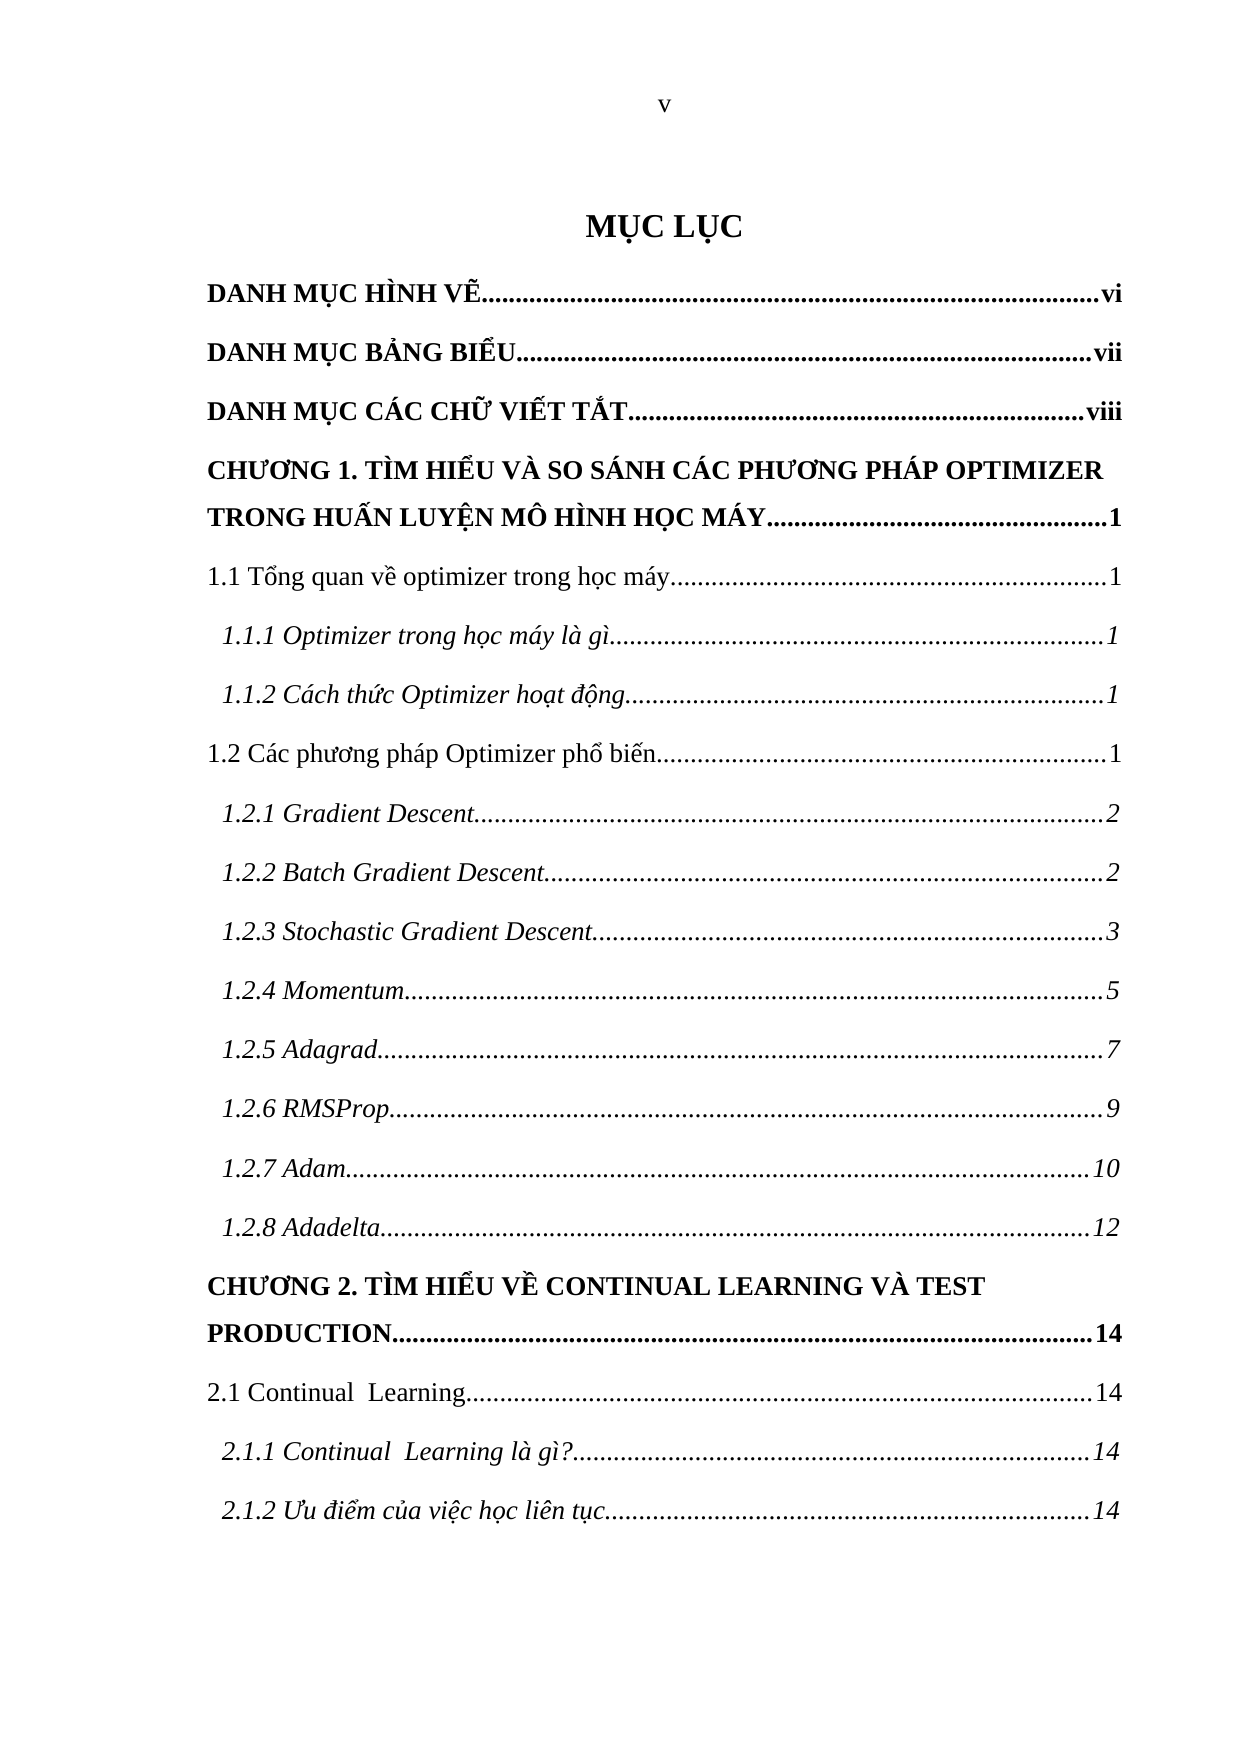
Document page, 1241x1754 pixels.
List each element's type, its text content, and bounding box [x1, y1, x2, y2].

text CHƯƠNG 1. TÌM HIỂU VÀ SO SÁNH CÁC PHƯƠNG PHÁP OPTIMIZER TRONG HUẤN LUYỆN MÔ HÌNH HỌC MÁY 1 [207, 454, 1122, 532]
text 1.1 Tổng quan về optimizer trong học máy. 1 [207, 560, 1122, 591]
text 1.2.8 Adadelta 12 [222, 1211, 1122, 1242]
text CHƯƠNG 2. TÌM HIỂU VỀ CONTINUAL LEARNING VÀ TEST PRODUCTION 14 [207, 1270, 1122, 1348]
text DANH MỤC CÁC CHỮ VIẾT TẮT viii [207, 395, 1122, 426]
text 1.2.4 Momentum. 5 [222, 974, 1122, 1005]
text 2.1.2 Ưu điểm của việc học liên tục. 14 [222, 1494, 1122, 1525]
text 1.2 Các phương pháp Optimizer phổ biến. 1 [207, 738, 1122, 769]
text 1.2.3 Stochastic Gradient Descent. 3 [222, 915, 1122, 946]
text 1.2.6 RMSProp. 9 [222, 1093, 1122, 1124]
text 2.1 Continual Learning. 14 [207, 1376, 1122, 1407]
text 1.2.2 Batch Gradient Descent. 2 [222, 856, 1122, 887]
text 1.2.5 Adagrad. 7 [222, 1033, 1122, 1064]
text DANH MỤC BẢNG BIỂU vii [207, 336, 1122, 367]
text 1.1.2 Cách thức Optimizer hoạt động. 1 [222, 678, 1122, 709]
text 1.2.1 Gradient Descent. 2 [222, 797, 1122, 828]
text MỤC LỤC [207, 207, 1122, 245]
text 1.2.7 Adam. 10 [222, 1152, 1122, 1183]
text 1.1.1 Optimizer trong học máy là gì. 1 [222, 619, 1122, 650]
text DANH MỤC HÌNH VẼ vi [207, 277, 1122, 308]
text 2.1.1 Continual Learning là gì? 14 [222, 1435, 1122, 1466]
